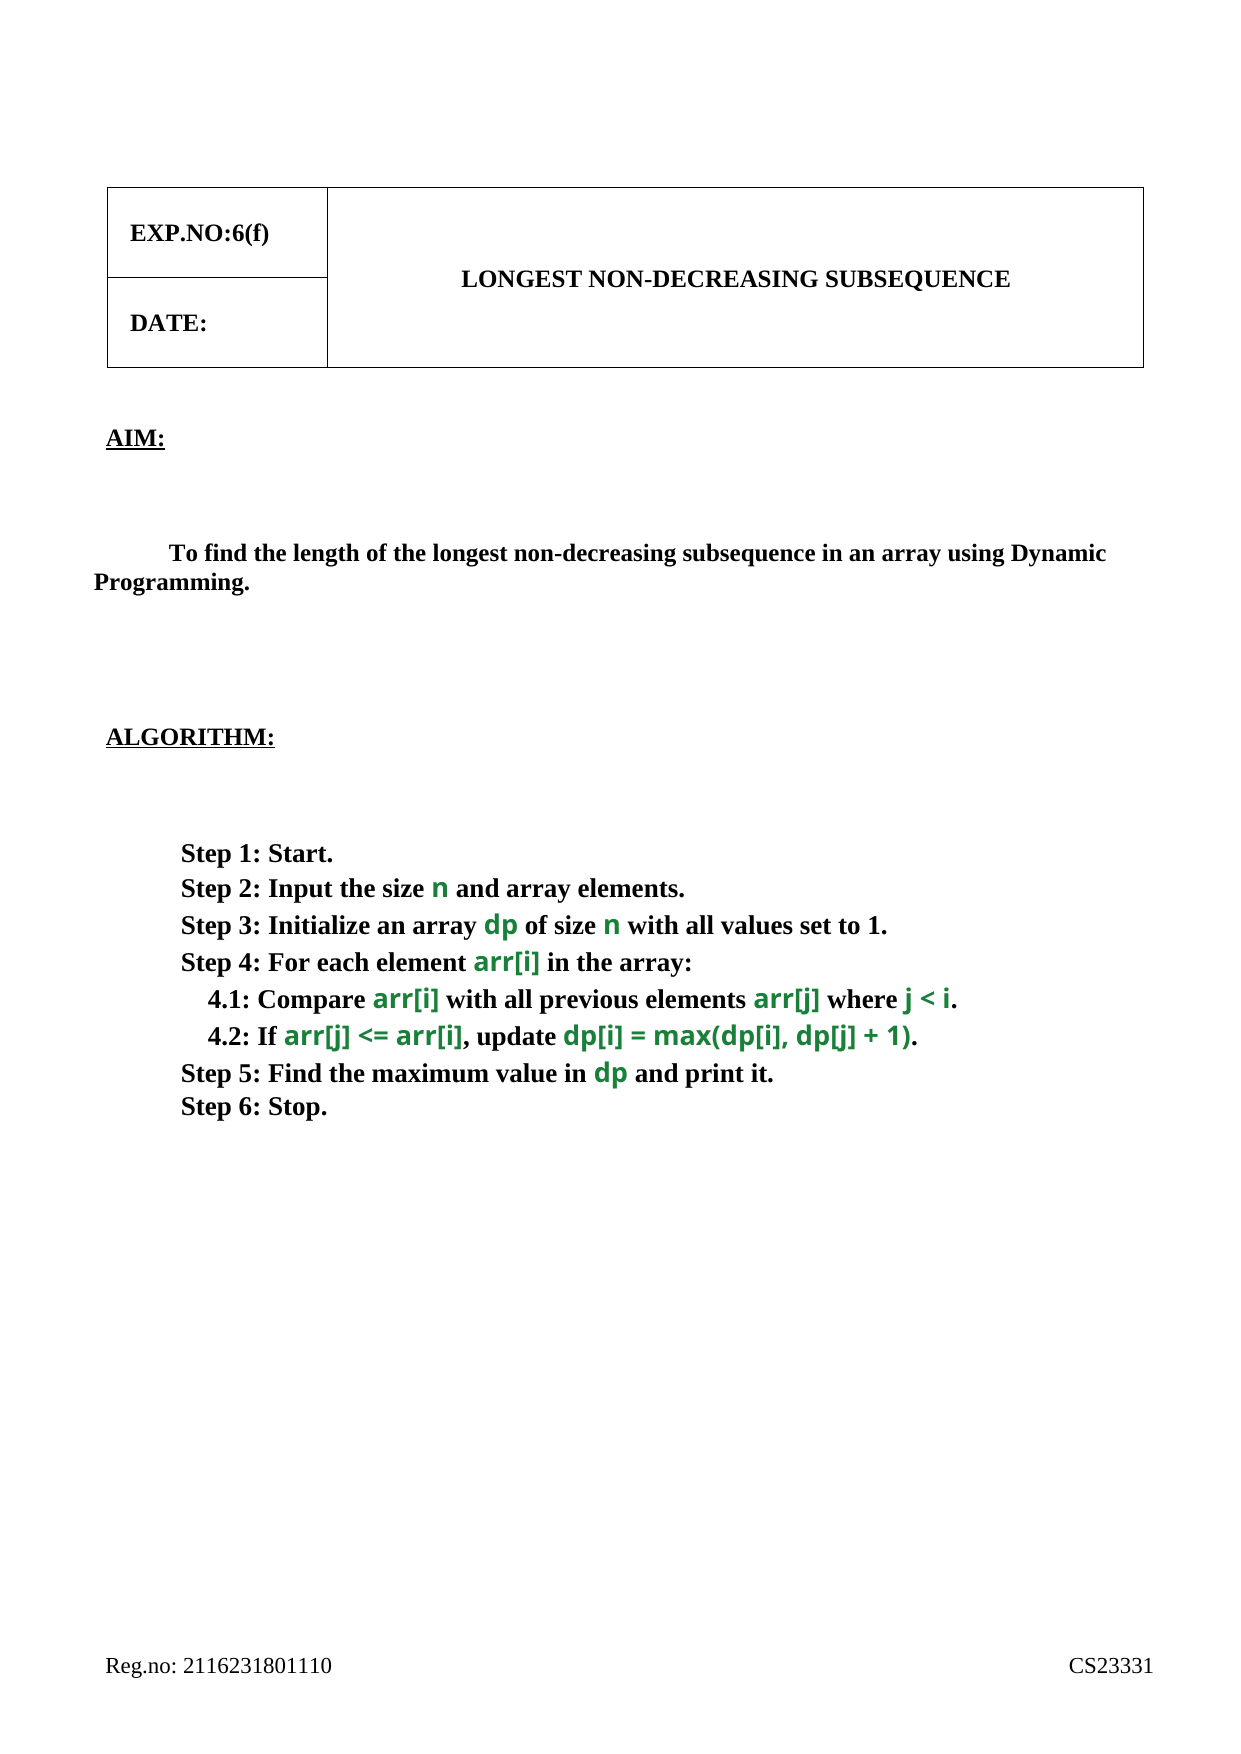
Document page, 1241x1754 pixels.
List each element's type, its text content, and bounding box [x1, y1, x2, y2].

text Step 4: For each element arr[i] in the array: [181, 942, 1155, 979]
text Step 3: Initialize an array dp of size n with all values set to 1. [181, 905, 1155, 942]
text To find the length of the longest non-decreasing subsequence in an array using Dynamic Programming. [94, 538, 1155, 596]
table_header LONGEST NON-DECREASING SUBSEQUENCE [328, 188, 1143, 367]
text Step 5: Find the maximum value in dp and print it. [181, 1053, 1155, 1090]
table_header EXP.NO:6(f) [108, 188, 327, 277]
text 4.2: If arr[j] <= arr[i], update dp[i] = max(dp[i], dp[j] + 1). [181, 1016, 1155, 1053]
text ALGORITHM: [106, 722, 1155, 750]
text Step 6: Stop. [181, 1090, 1155, 1121]
text Step 2: Input the size n and array elements. [181, 868, 1155, 905]
text AIM: [106, 423, 1155, 452]
table_cell DATE: [108, 278, 327, 367]
text 4.1: Compare arr[i] with all previous elements arr[j] where j < i. [181, 979, 1155, 1016]
text Step 1: Start. [181, 837, 1155, 868]
